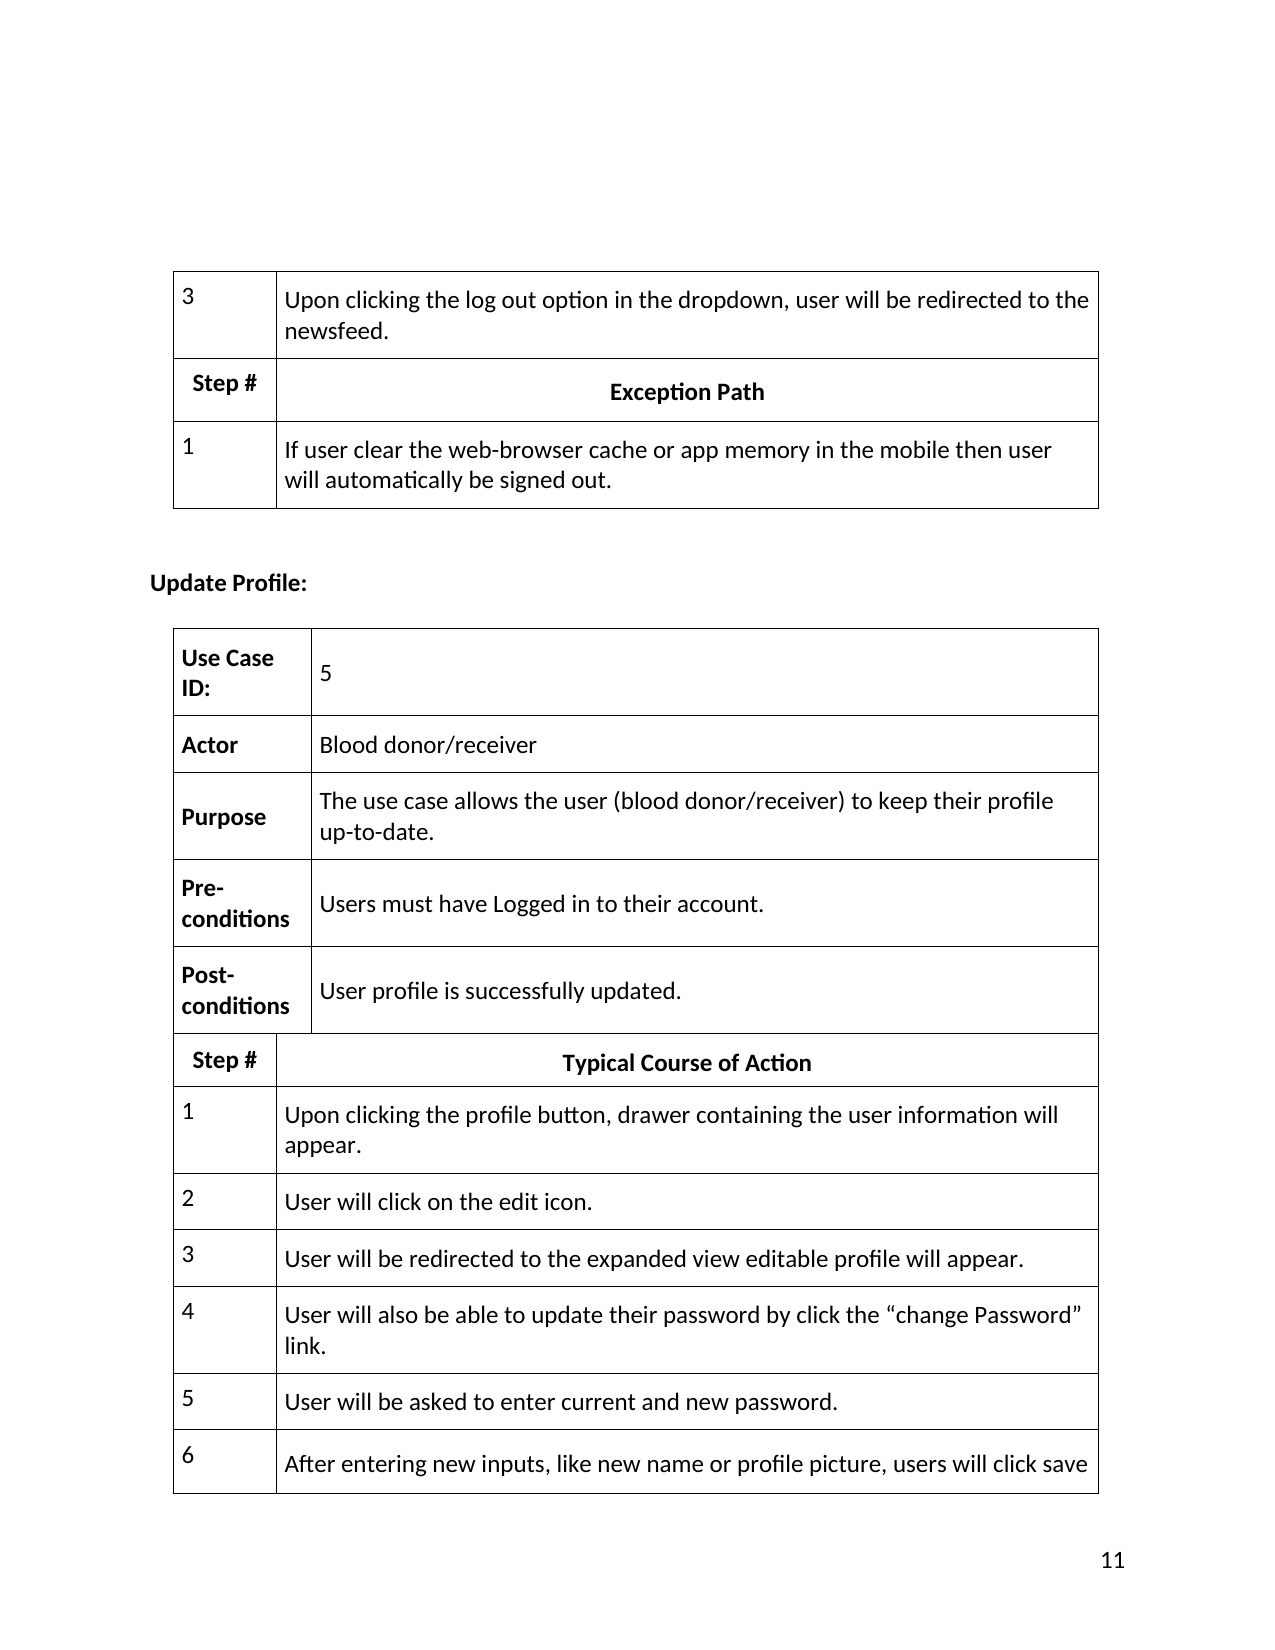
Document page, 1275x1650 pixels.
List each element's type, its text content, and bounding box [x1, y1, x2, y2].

table_cell Upon clicking the log out option in the dropdown, user will be redirected to the newsfeed. [277, 272, 1098, 358]
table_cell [277, 1430, 1098, 1493]
table_cell User profile is successfully updated. [312, 947, 1098, 1033]
table_cell 4 [174, 1287, 276, 1373]
table_cell Blood donor/receiver [312, 716, 1098, 772]
table_cell User will also be able to update their password by click the “change Password” link. [277, 1287, 1098, 1373]
table_cell Pre-conditions [174, 860, 311, 946]
table_cell Users must have Logged in to their account. [312, 860, 1098, 946]
table_cell Actor [174, 716, 311, 772]
table_cell 1 [174, 422, 276, 508]
table_cell The use case allows the user (blood donor/receiver) to keep their profile up-to-date. [312, 773, 1098, 859]
table_header 5 [312, 629, 1098, 715]
table_cell 6 [174, 1430, 276, 1493]
table_cell 3 [174, 272, 276, 358]
table_cell 1 [174, 1087, 276, 1173]
table_cell 5 [174, 1374, 276, 1429]
table_cell User will be redirected to the expanded view editable profile will appear. [277, 1230, 1098, 1286]
text Update Profile: [150, 567, 1125, 598]
table_cell Purpose [174, 773, 311, 859]
table_cell User will be asked to enter current and new password. [277, 1374, 1098, 1429]
table_cell Step # [174, 1034, 276, 1086]
table_cell 3 [174, 1230, 276, 1286]
table_cell Typical Course of Action [277, 1034, 1098, 1086]
table_cell If user clear the web-browser cache or app memory in the mobile then user will automatically be signed out. [277, 422, 1098, 508]
table_cell 2 [174, 1174, 276, 1229]
table_cell User will click on the edit icon. [277, 1174, 1098, 1229]
table_cell Post-conditions [174, 947, 311, 1033]
table_cell Step # [174, 359, 276, 421]
table_cell Upon clicking the profile button, drawer containing the user information will appear. [277, 1087, 1098, 1173]
table_header Use Case ID: [174, 629, 311, 715]
table_cell Exception Path [277, 359, 1098, 421]
